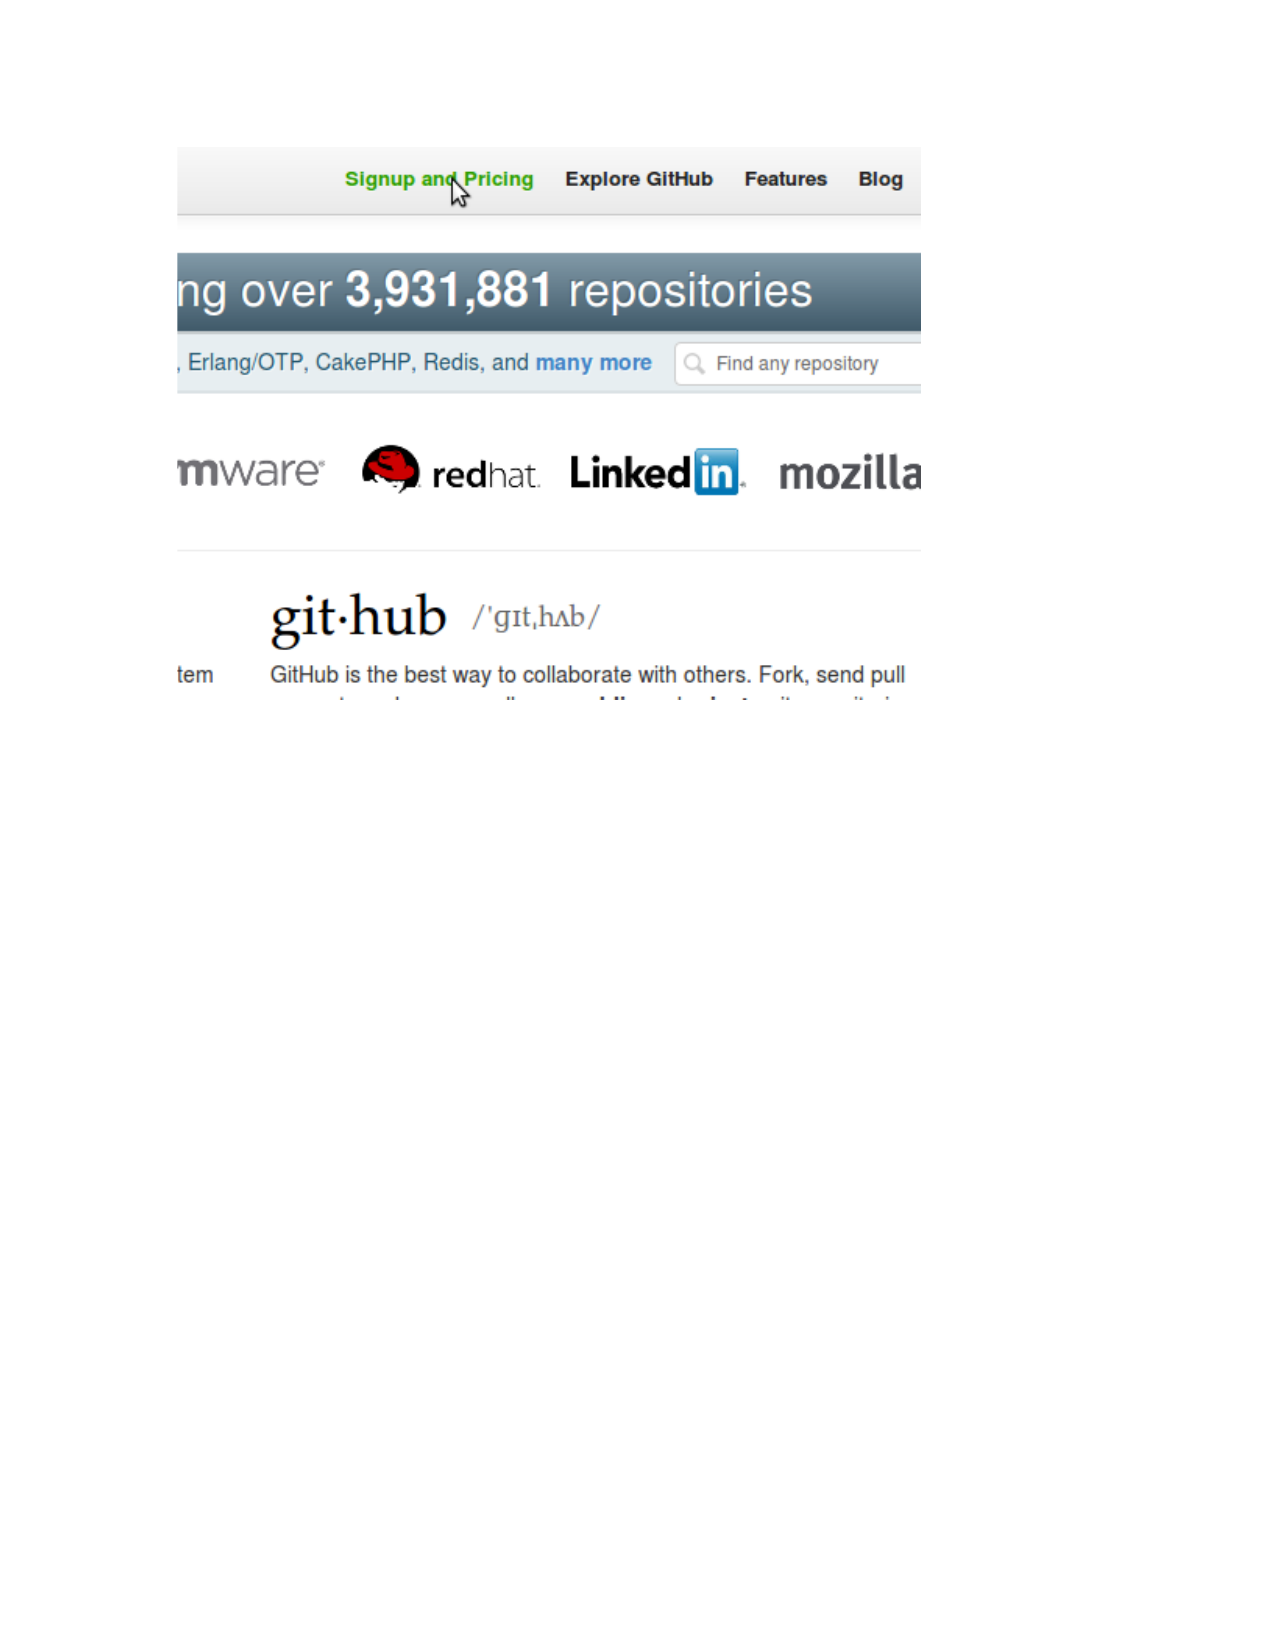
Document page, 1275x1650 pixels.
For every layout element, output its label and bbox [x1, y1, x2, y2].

picture [177, 147, 921, 700]
